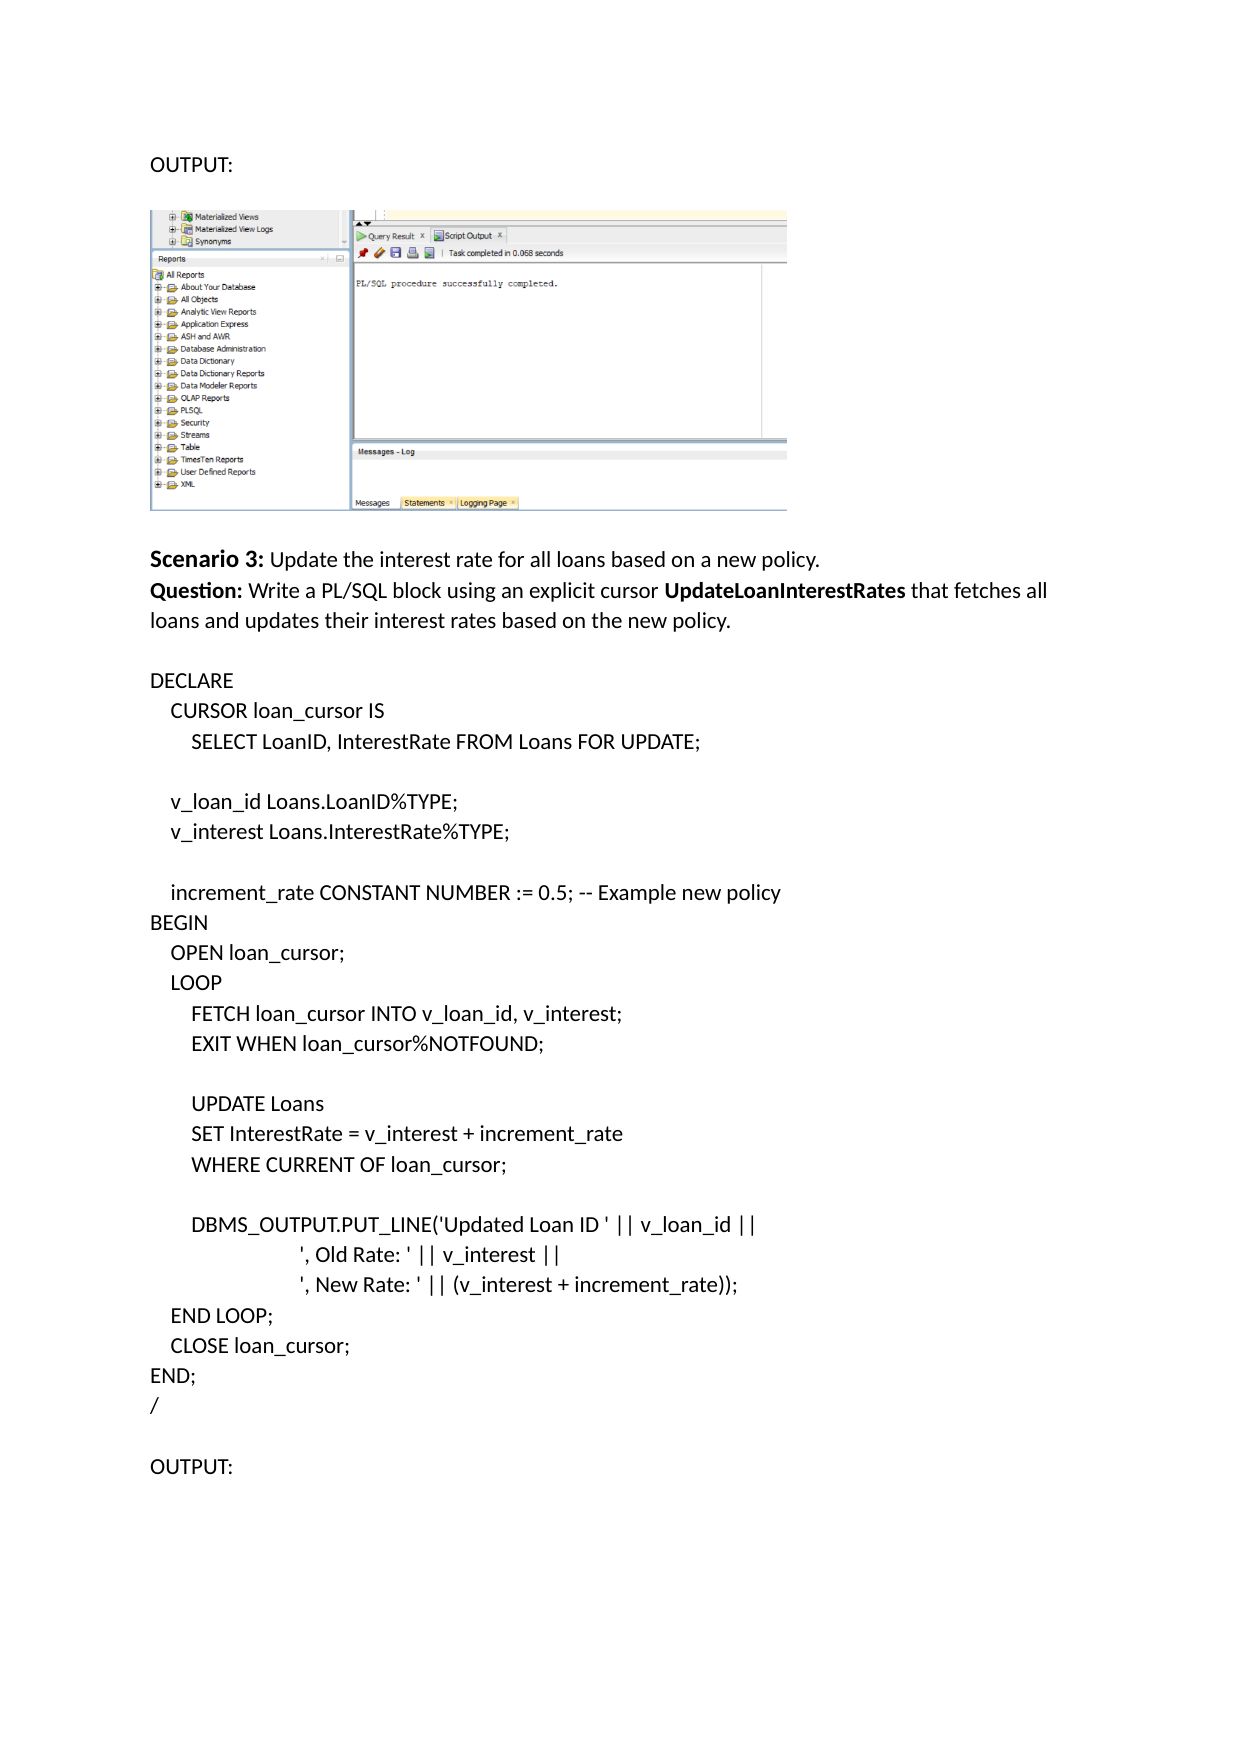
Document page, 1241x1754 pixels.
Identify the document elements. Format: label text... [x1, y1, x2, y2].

text END LOOP; [150, 1301, 1090, 1329]
text v_interest Loans.InterestRate%TYPE; [150, 817, 1090, 845]
text CURSOR loan_cursor IS [150, 697, 1090, 724]
text ', New Rate: ' || (v_interest + increment_rate)); [150, 1271, 1090, 1298]
text SELECT LoanID, InterestRate FROM Loans FOR UPDATE; [150, 727, 1090, 755]
text FETCH loan_cursor INTO v_loan_id, v_interest; [150, 999, 1090, 1027]
text / OUTPUT: [150, 1391, 1090, 1480]
picture [150, 210, 787, 511]
text END; [150, 1361, 1090, 1389]
text OUTPUT: [150, 150, 1090, 178]
text WHERE CURRENT OF loan_cursor; [150, 1150, 1090, 1178]
text EXIT WHEN loan_cursor%NOTFOUND; [150, 1029, 1090, 1057]
text DBMS_OUTPUT.PUT_LINE('Updated Loan ID ' || v_loan_id || [150, 1210, 1090, 1238]
text Scenario 3: Update the interest rate for all loans based on a new policy. [150, 543, 1090, 573]
text OPEN loan_cursor; [150, 938, 1090, 966]
text Question: Write a PL/SQL block using an explicit cursor UpdateLoanInterestRates that fetches all loans and updates their interest rates based on the new policy. [150, 576, 1090, 634]
text v_loan_id Loans.LoanID%TYPE; [150, 787, 1090, 815]
text ', Old Rate: ' || v_interest || [150, 1240, 1090, 1268]
text CLOSE loan_cursor; [150, 1331, 1090, 1359]
text BEGIN [150, 908, 1090, 936]
text LOOP [150, 968, 1090, 996]
text UPDATE Loans [150, 1089, 1090, 1117]
text increment_rate CONSTANT NUMBER := 0.5; -- Example new policy [150, 878, 1090, 906]
text SET InterestRate = v_interest + increment_rate [150, 1119, 1090, 1147]
text DECLARE [150, 666, 1090, 694]
